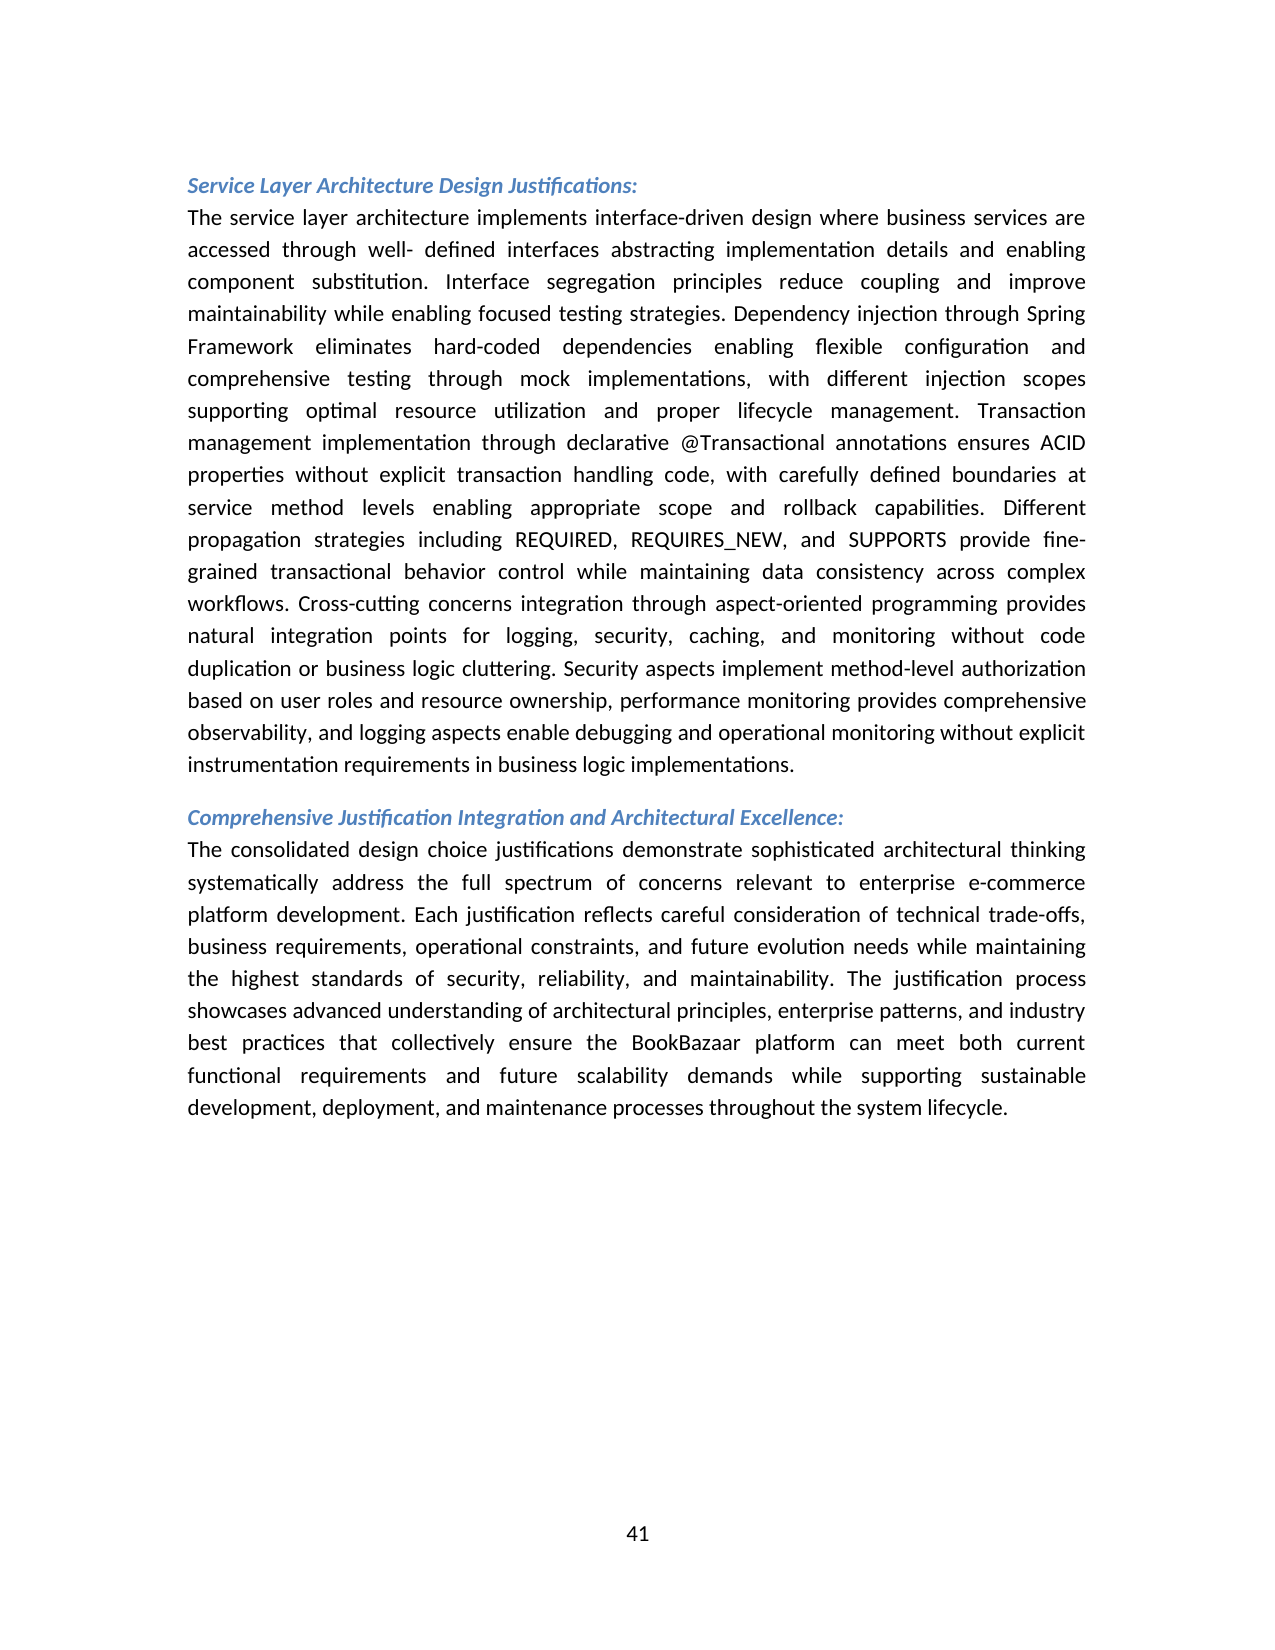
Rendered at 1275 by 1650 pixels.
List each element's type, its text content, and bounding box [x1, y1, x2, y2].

subtitle Comprehensive Justification Integration and Architectural Excellence: [187, 803, 1087, 831]
text The service layer architecture implements interface-driven design where business services are accessed through well- defined interfaces abstracting implementation details and enabling component substitution. Interface segregation principles reduce coupling and improve maintainability while enabling focused testing strategies. Dependency injection through Spring Framework eliminates hard-coded dependencies enabling flexible configuration and comprehensive testing through mock implementations, with different injection scopes supporting optimal resource utilization and proper lifecycle management. Transaction management implementation through declarative @Transactional annotations ensures ACID properties without explicit transaction handling code, with carefully defined boundaries at service method levels enabling appropriate scope and rollback capabilities. Different propagation strategies including REQUIRED, REQUIRES_NEW, and SUPPORTS provide fine-grained transactional behavior control while maintaining data consistency across complex workflows. Cross-cutting concerns integration through aspect-oriented programming provides natural integration points for logging, security, caching, and monitoring without code duplication or business logic cluttering. Security aspects implement method-level authorization based on user roles and resource ownership, performance monitoring provides comprehensive observability, and logging aspects enable debugging and operational monitoring without explicit instrumentation requirements in business logic implementations. [187, 203, 1087, 778]
subtitle Service Layer Architecture Design Justifications: [187, 171, 1087, 199]
text The consolidated design choice justifications demonstrate sophisticated architectural thinking systematically address the full spectrum of concerns relevant to enterprise e-commerce platform development. Each justification reflects careful consideration of technical trade-offs, business requirements, operational constraints, and future evolution needs while maintaining the highest standards of security, reliability, and maintainability. The justification process showcases advanced understanding of architectural principles, enterprise patterns, and industry best practices that collectively ensure the BookBazaar platform can meet both current functional requirements and future scalability demands while supporting sustainable development, deployment, and maintenance processes throughout the system lifecycle. [187, 835, 1087, 1121]
